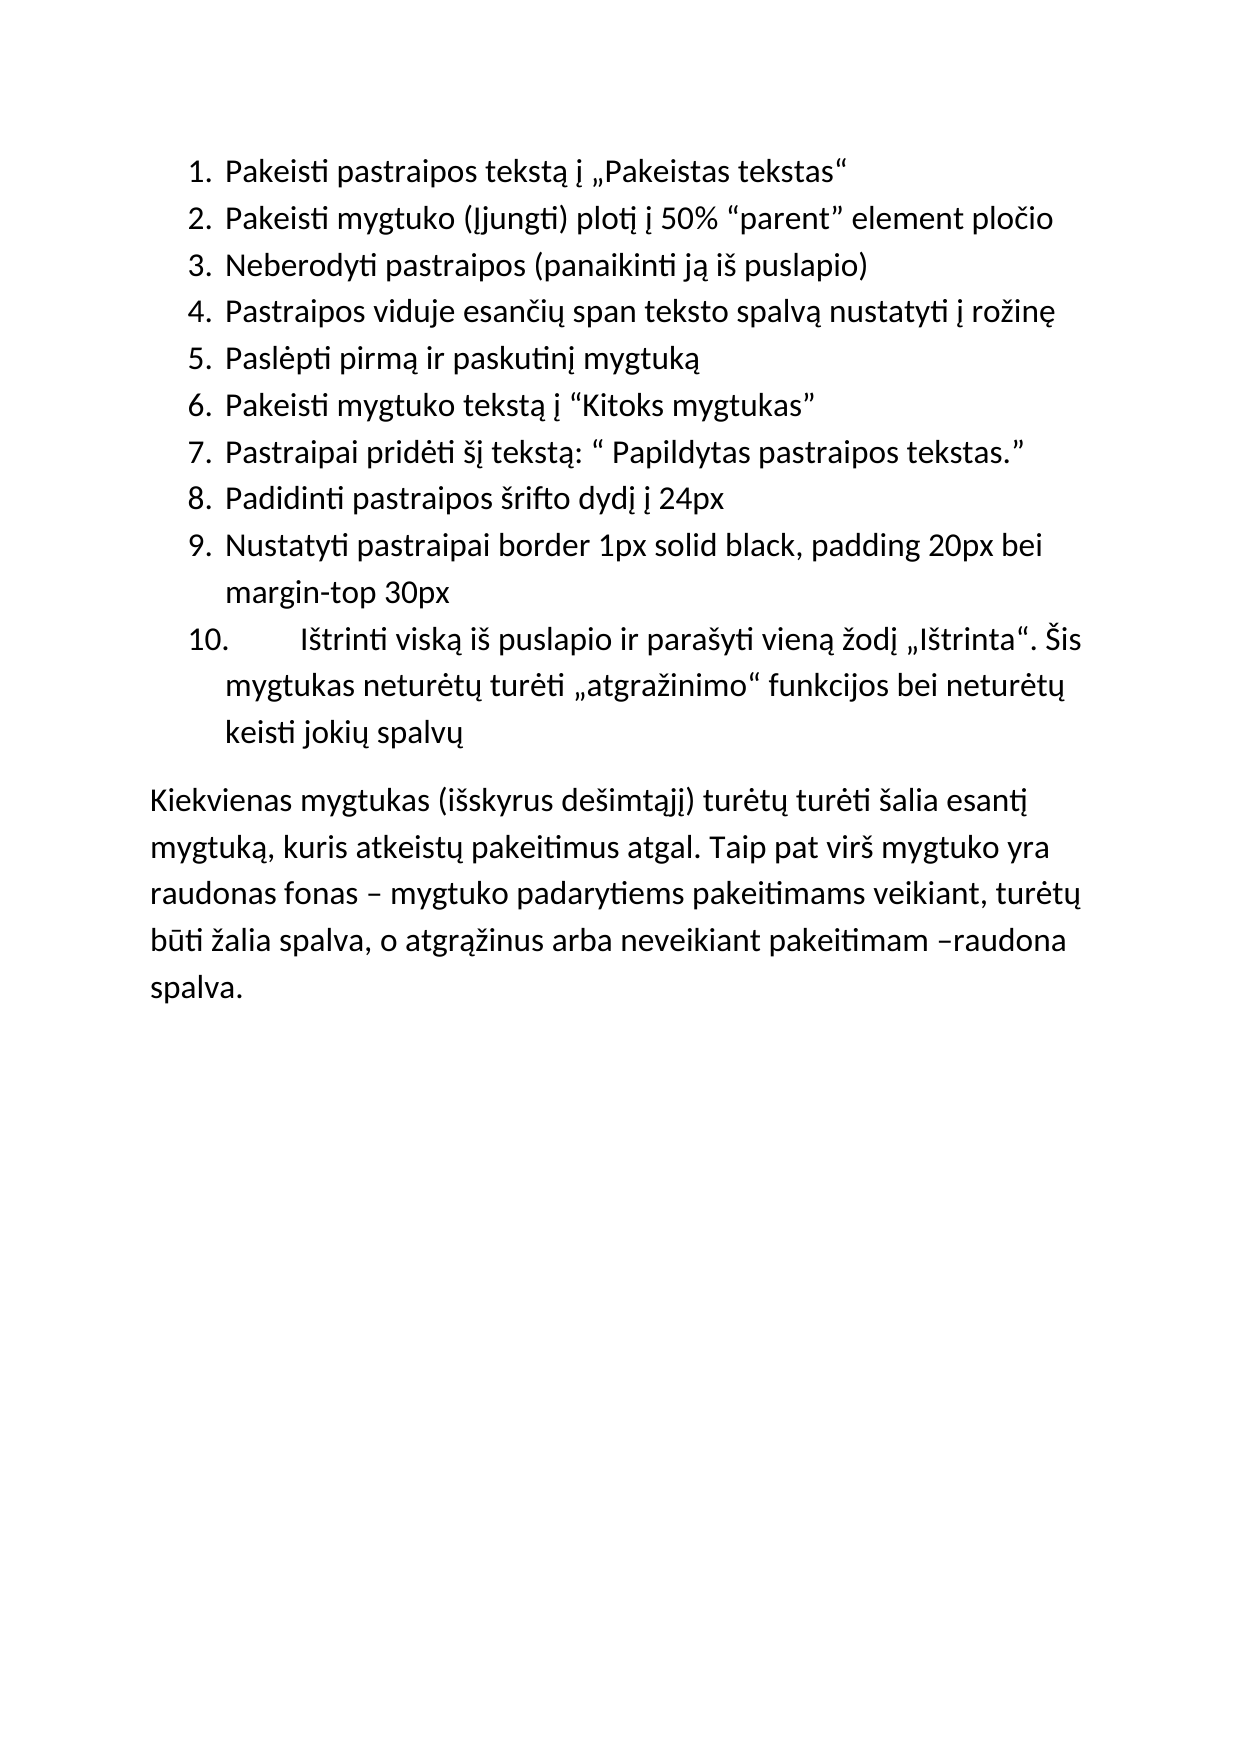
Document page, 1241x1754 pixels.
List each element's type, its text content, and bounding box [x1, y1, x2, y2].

list Pakeisti mygtuko (Įjungti) plotį į 50% “parent” element pločio [187, 197, 1090, 237]
list Pastraipos viduje esančių span teksto spalvą nustatyti į rožinę [187, 290, 1090, 331]
text Kiekvienas mygtukas (išskyrus dešimtąjį) turėtų turėti šalia esantį mygtuką, kuris atkeistų pakeitimus atgal. Taip pat virš mygtuko yra raudonas fonas – mygtuko padarytiems pakeitimams veikiant, turėtų būti žalia spalva, o atgrąžinus arba neveikiant pakeitimam –raudona spalva. [150, 779, 1090, 1007]
list Paslėpti pirmą ir paskutinį mygtuką [187, 337, 1090, 378]
list Pakeisti mygtuko tekstą į “Kitoks mygtukas” [187, 384, 1090, 424]
list Pastraipai pridėti šį tekstą: “ Papildytas pastraipos tekstas.” [187, 431, 1090, 471]
list Nustatyti pastraipai border 1px solid black, padding 20px bei margin-top 30px [187, 524, 1090, 612]
list Neberodyti pastraipos (panaikinti ją iš puslapio) [187, 243, 1090, 284]
list Ištrinti viską iš puslapio ir parašyti vieną žodį „Ištrinta“. Šis mygtukas neturėtų turėti „atgražinimo“ funkcijos bei neturėtų keisti jokių spalvų [187, 618, 1090, 752]
list Padidinti pastraipos šrifto dydį į 24px [187, 477, 1090, 518]
list Pakeisti pastraipos tekstą į „Pakeistas tekstas“ [187, 150, 1090, 191]
